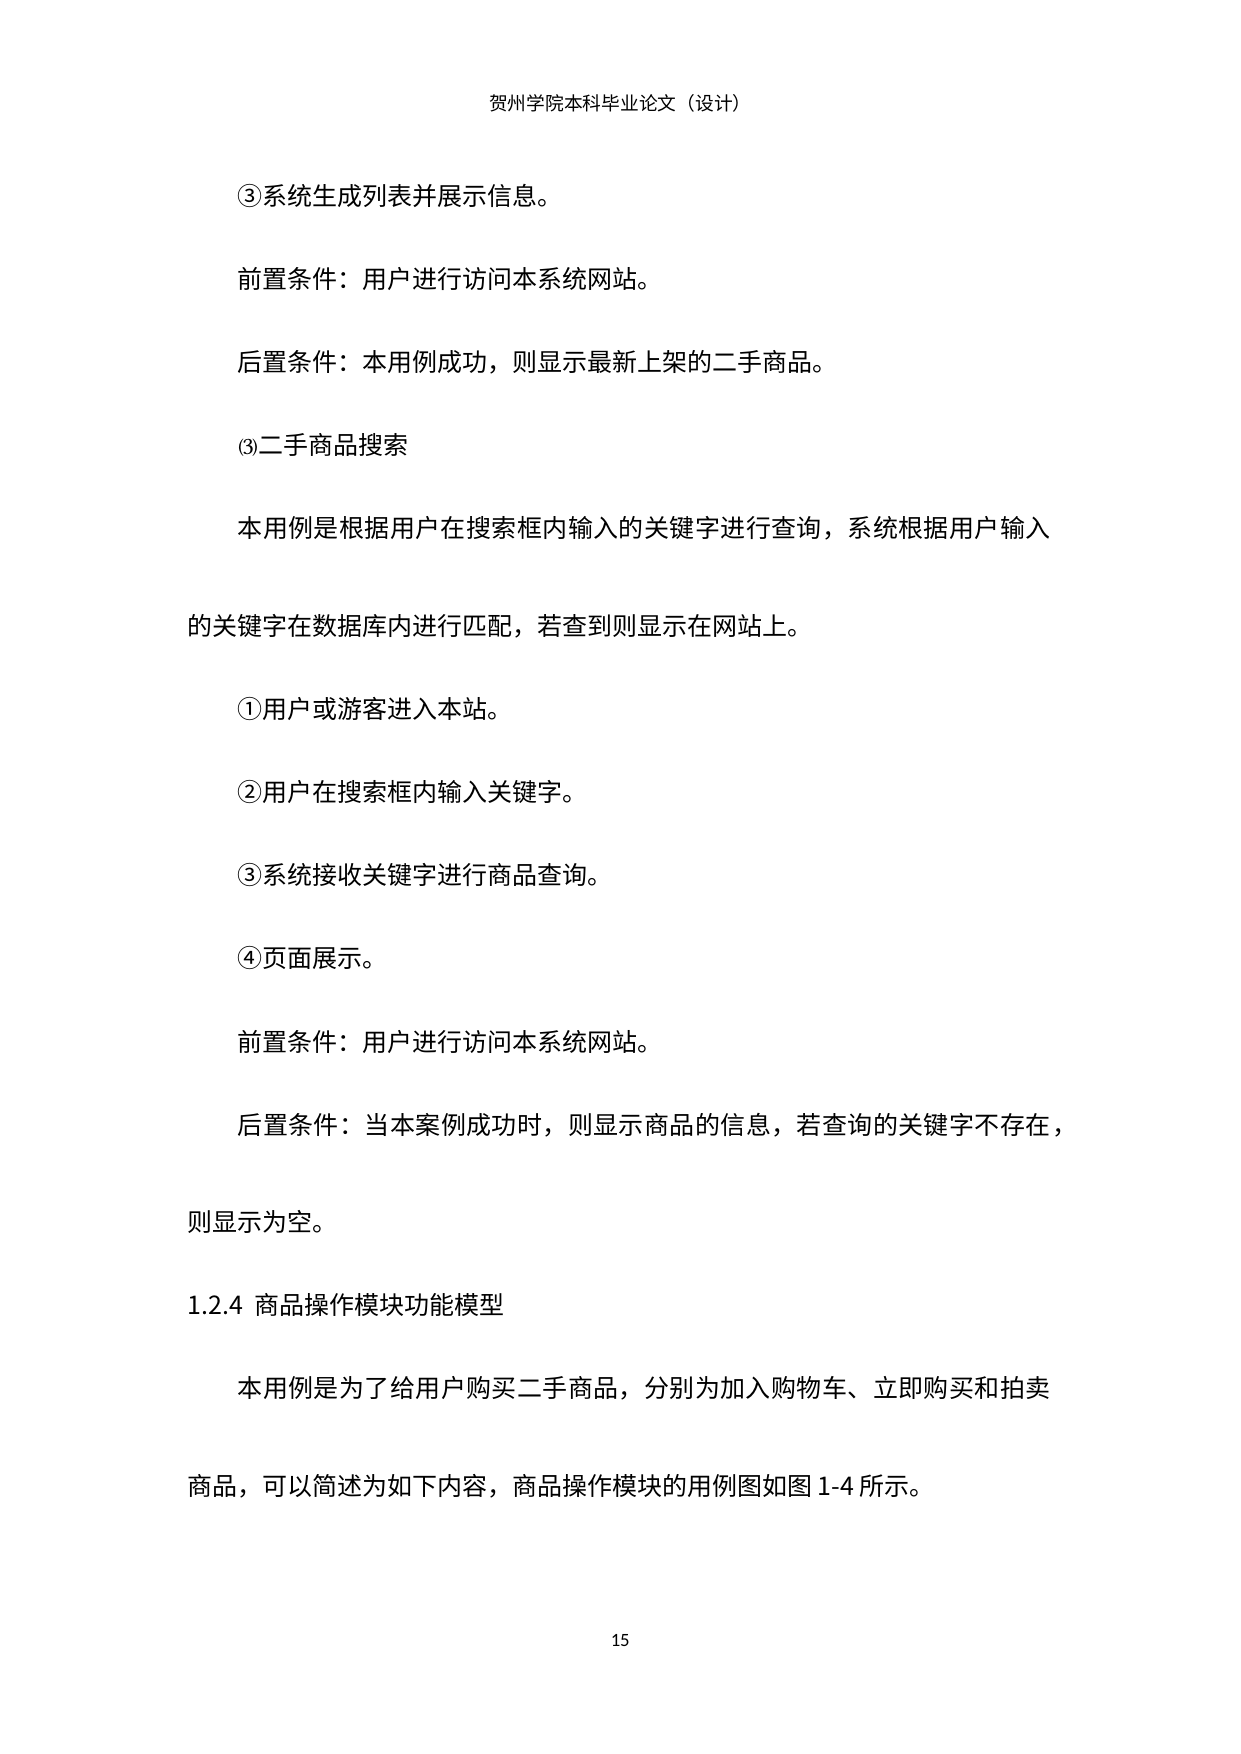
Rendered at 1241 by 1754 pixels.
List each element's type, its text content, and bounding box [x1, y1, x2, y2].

text 本用例是根据用户在搜索框内输入的关键字进行查询，系统根据用户输入的关键字在数据库内进行匹配，若查到则显示在网站上。 [187, 494, 1053, 657]
text ②用户在搜索框内输入关键字。 [187, 758, 1053, 823]
text 前置条件：用户进行访问本系统网站。 [187, 1008, 1053, 1073]
text 后置条件：本用例成功，则显示最新上架的二手商品。 [187, 328, 1053, 393]
text 前置条件：用户进行访问本系统网站。 [187, 245, 1053, 310]
text ⑶二手商品搜索 [187, 411, 1053, 476]
text 1.2.4 商品操作模块功能模型 [187, 1271, 1053, 1336]
text ④页面展示。 [187, 924, 1053, 989]
text ③系统接收关键字进行商品查询。 [187, 841, 1053, 906]
text ①用户或游客进入本站。 [187, 675, 1053, 740]
text 后置条件：当本案例成功时，则显示商品的信息，若查询的关键字不存在，则显示为空。 [187, 1091, 1053, 1253]
text ③系统生成列表并展示信息。 [187, 162, 1053, 227]
text 本用例是为了给用户购买二手商品，分别为加入购物车、立即购买和拍卖商品，可以简述为如下内容，商品操作模块的用例图如图1-4所示。 [187, 1354, 1053, 1517]
